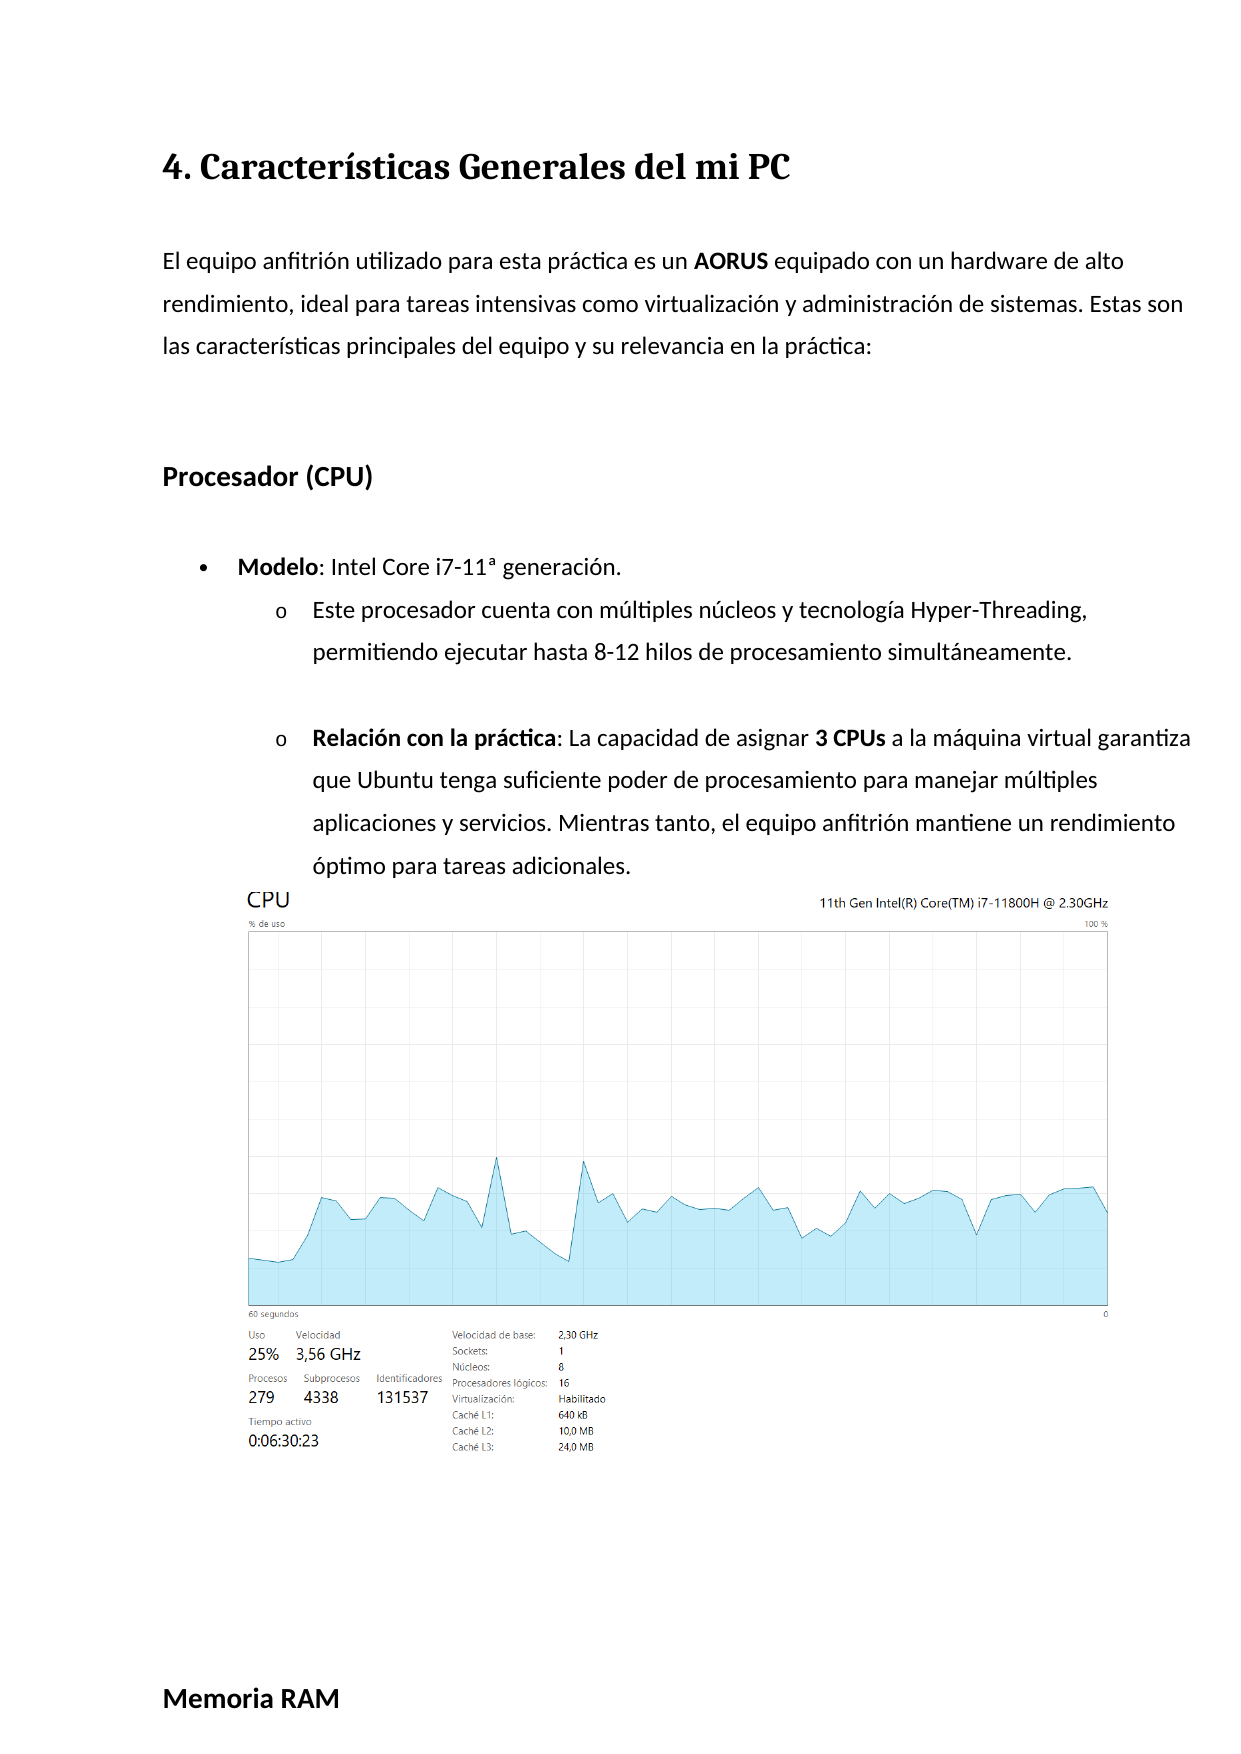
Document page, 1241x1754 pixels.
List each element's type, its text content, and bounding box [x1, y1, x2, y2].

text Procesador (CPU) [162, 458, 1211, 494]
list Modelo: Intel Core i7-11ª generación. [200, 551, 1211, 582]
list Este procesador cuenta con múltiples núcleos y tecnología Hyper-Threading, permitiendo ejecutar hasta 8-12 hilos de procesamiento simultáneamente. [275, 594, 1211, 667]
text Memoria RAM [162, 1680, 1211, 1716]
list Relación con la práctica: La capacidad de asignar 3 CPUs a la máquina virtual garantiza que Ubuntu tenga suficiente poder de procesamiento para manejar múltiples aplicaciones y servicios. Mientras tanto, el equipo anfitrión mantiene un rendimiento óptimo para tareas adicionales. [275, 722, 1211, 881]
text El equipo anfitrión utilizado para esta práctica es un AORUS equipado con un hardware de alto rendimiento, ideal para tareas intensivas como virtualización y administración de sistemas. Estas son las características principales del equipo y su relevancia en la práctica: [162, 245, 1211, 361]
picture [237, 892, 1109, 1456]
subtitle 4. Características Generales del mi PC [162, 146, 1211, 189]
